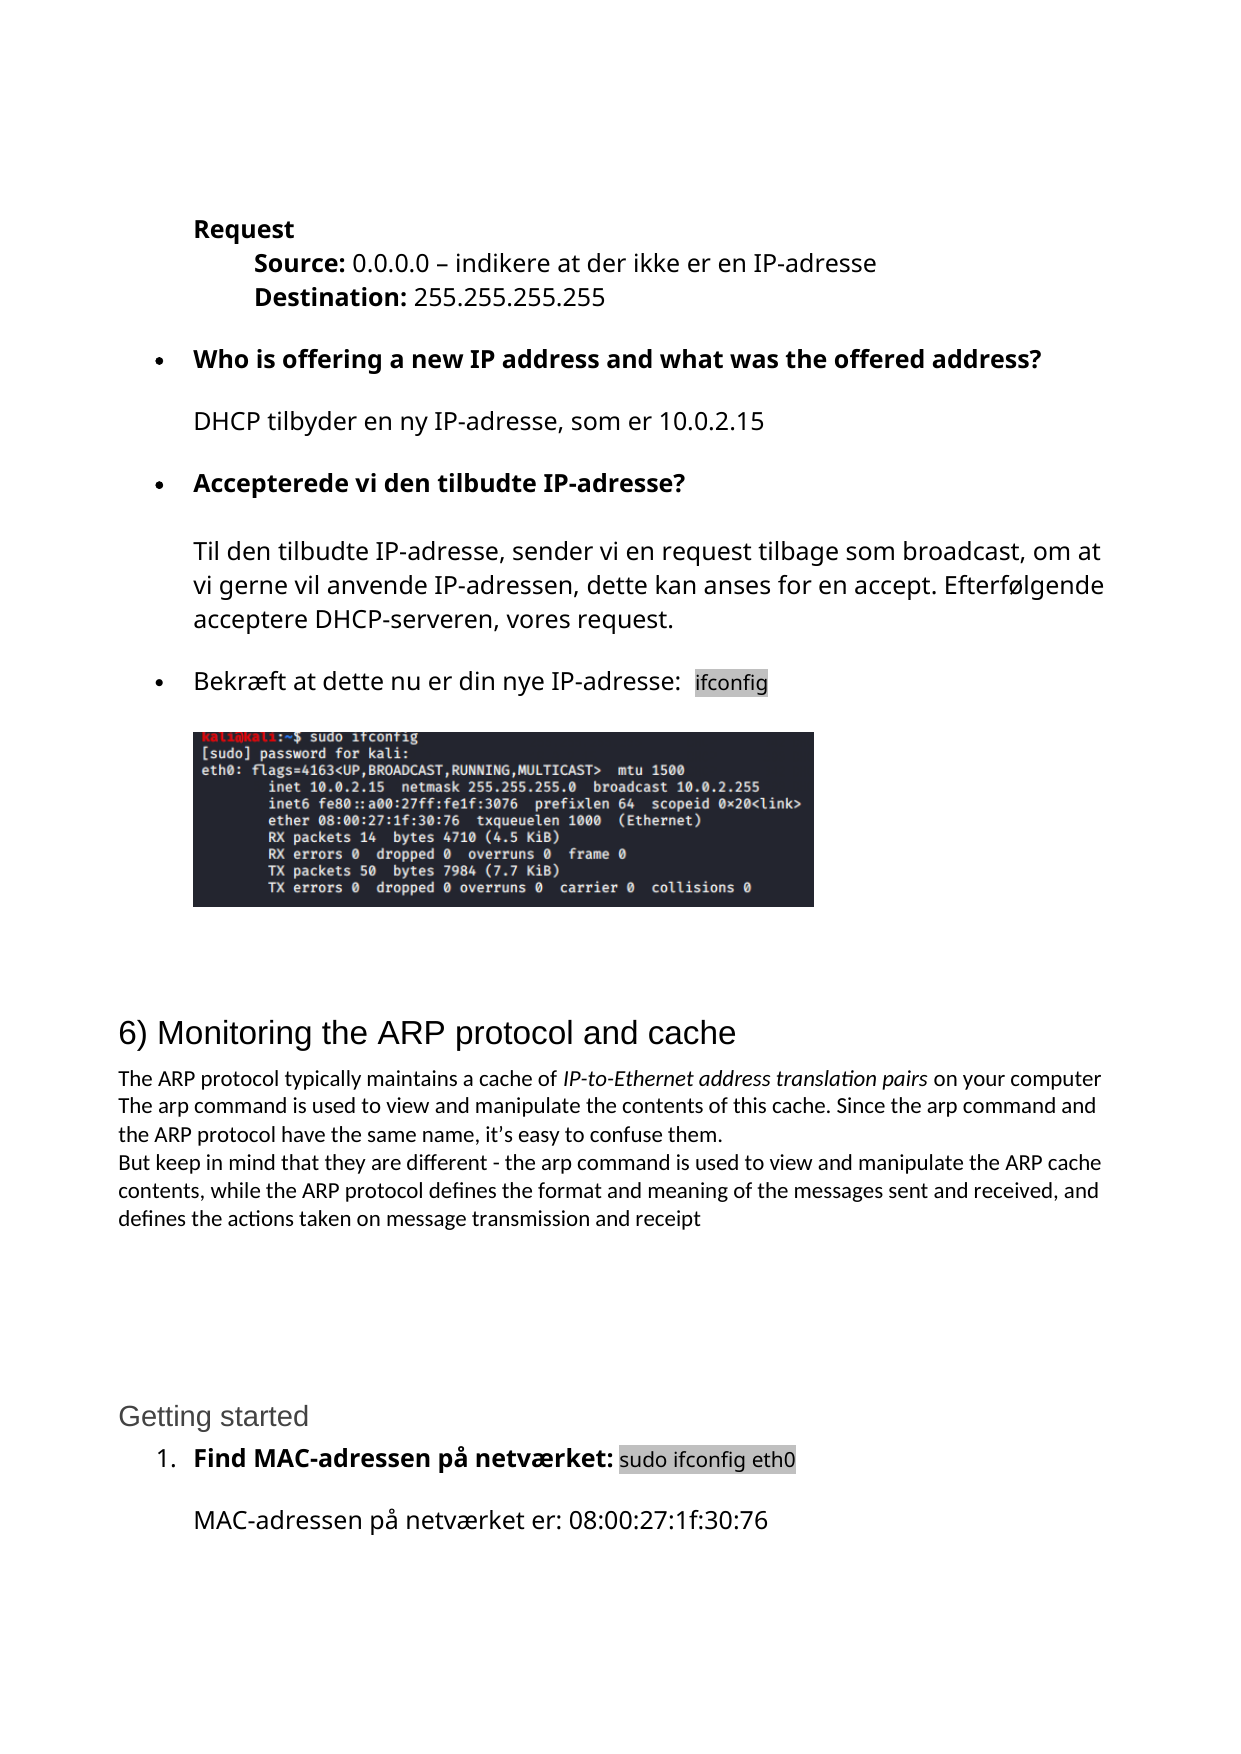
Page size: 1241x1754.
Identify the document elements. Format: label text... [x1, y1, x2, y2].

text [193, 245, 1122, 279]
list Bekræft at dette nu er din nye IP-adresse: ifconfig [156, 664, 1122, 698]
text Getting started [118, 1399, 1122, 1432]
text But keep in mind that they are different - the arp command is used to view and manipulate the ARP cache contents, while the ARP protocol defines the format and meaning of the messages sent and received, and defines the actions taken on message transmission and receipt [118, 1148, 1122, 1232]
text Til den tilbudte IP-adresse, sender vi en request tilbage som broadcast, om at vi gerne vil anvende IP-adressen, dette kan anses for en accept. Efterfølgende acceptere DHCP-serveren, vores request. [193, 534, 1122, 636]
list Who is offering a new IP address and what was the offered address? [156, 341, 1122, 376]
text Request [193, 211, 1122, 245]
text Destination: 255.255.255.255 [193, 279, 1122, 313]
list Find MAC-adressen på netværket: sudo ifconfig eth0 [156, 1441, 1122, 1475]
list MAC-adressen på netværket er: 08:00:27:1f:30:76 [193, 1503, 1122, 1537]
picture [193, 732, 814, 907]
text The ARP protocol typically maintains a cache of IP-to-Ethernet address translation pairs on your computer The arp command is used to view and manipulate the contents of this cache. Since the arp command and the ARP protocol have the same name, it’s easy to confuse them. [118, 1064, 1122, 1148]
text 6) Monitoring the ARP protocol and cache [118, 1013, 1122, 1051]
list Accepterede vi den tilbudte IP-adresse? [156, 466, 1122, 500]
text DHCP tilbyder en ny IP-adresse, som er 10.0.2.15 [193, 403, 1122, 438]
